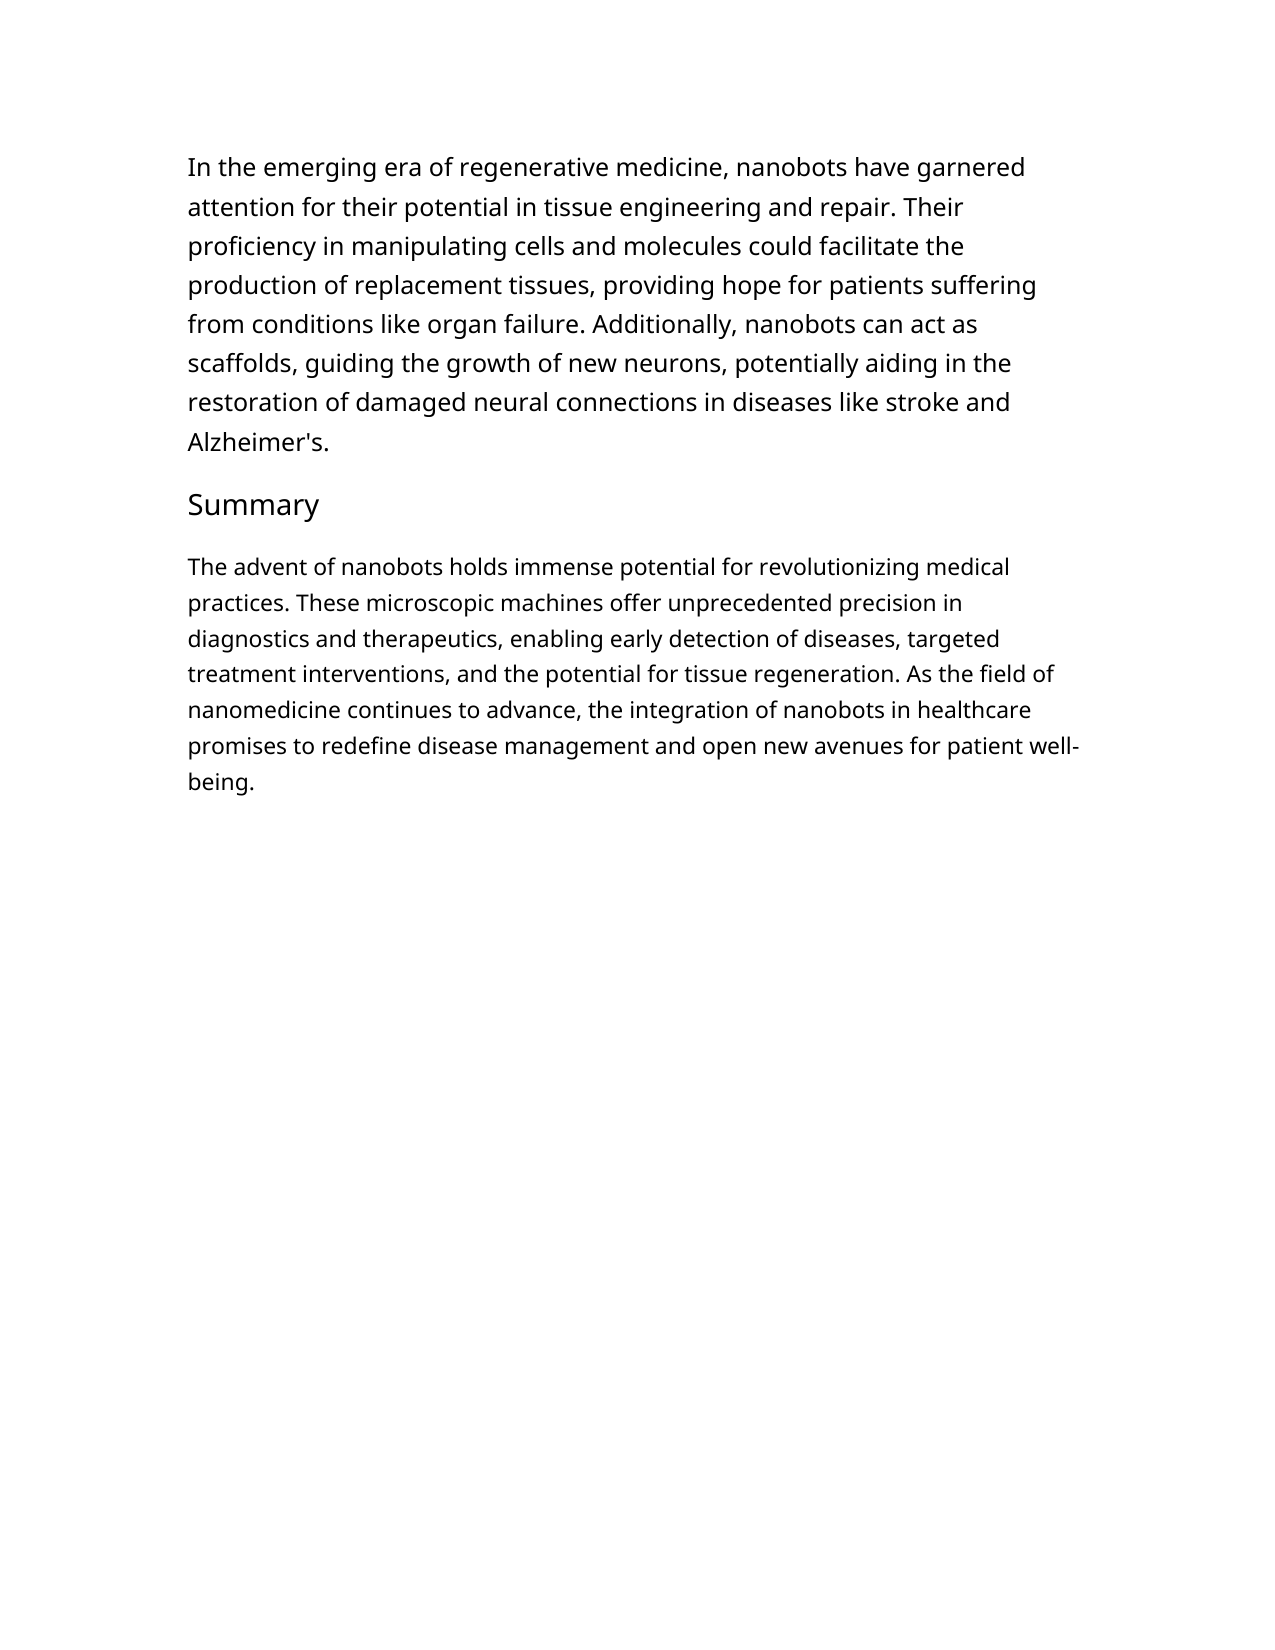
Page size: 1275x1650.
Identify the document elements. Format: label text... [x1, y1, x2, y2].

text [187, 150, 1087, 458]
text The advent of nanobots holds immense potential for revolutionizing medical practices. These microscopic machines offer unprecedented precision in diagnostics and therapeutics, enabling early detection of diseases, targeted treatment interventions, and the potential for tissue regeneration. As the field of nanomedicine continues to advance, the integration of nanobots in healthcare promises to redefine disease management and open new avenues for patient well-being. [187, 551, 1087, 797]
text Summary [187, 484, 1087, 524]
